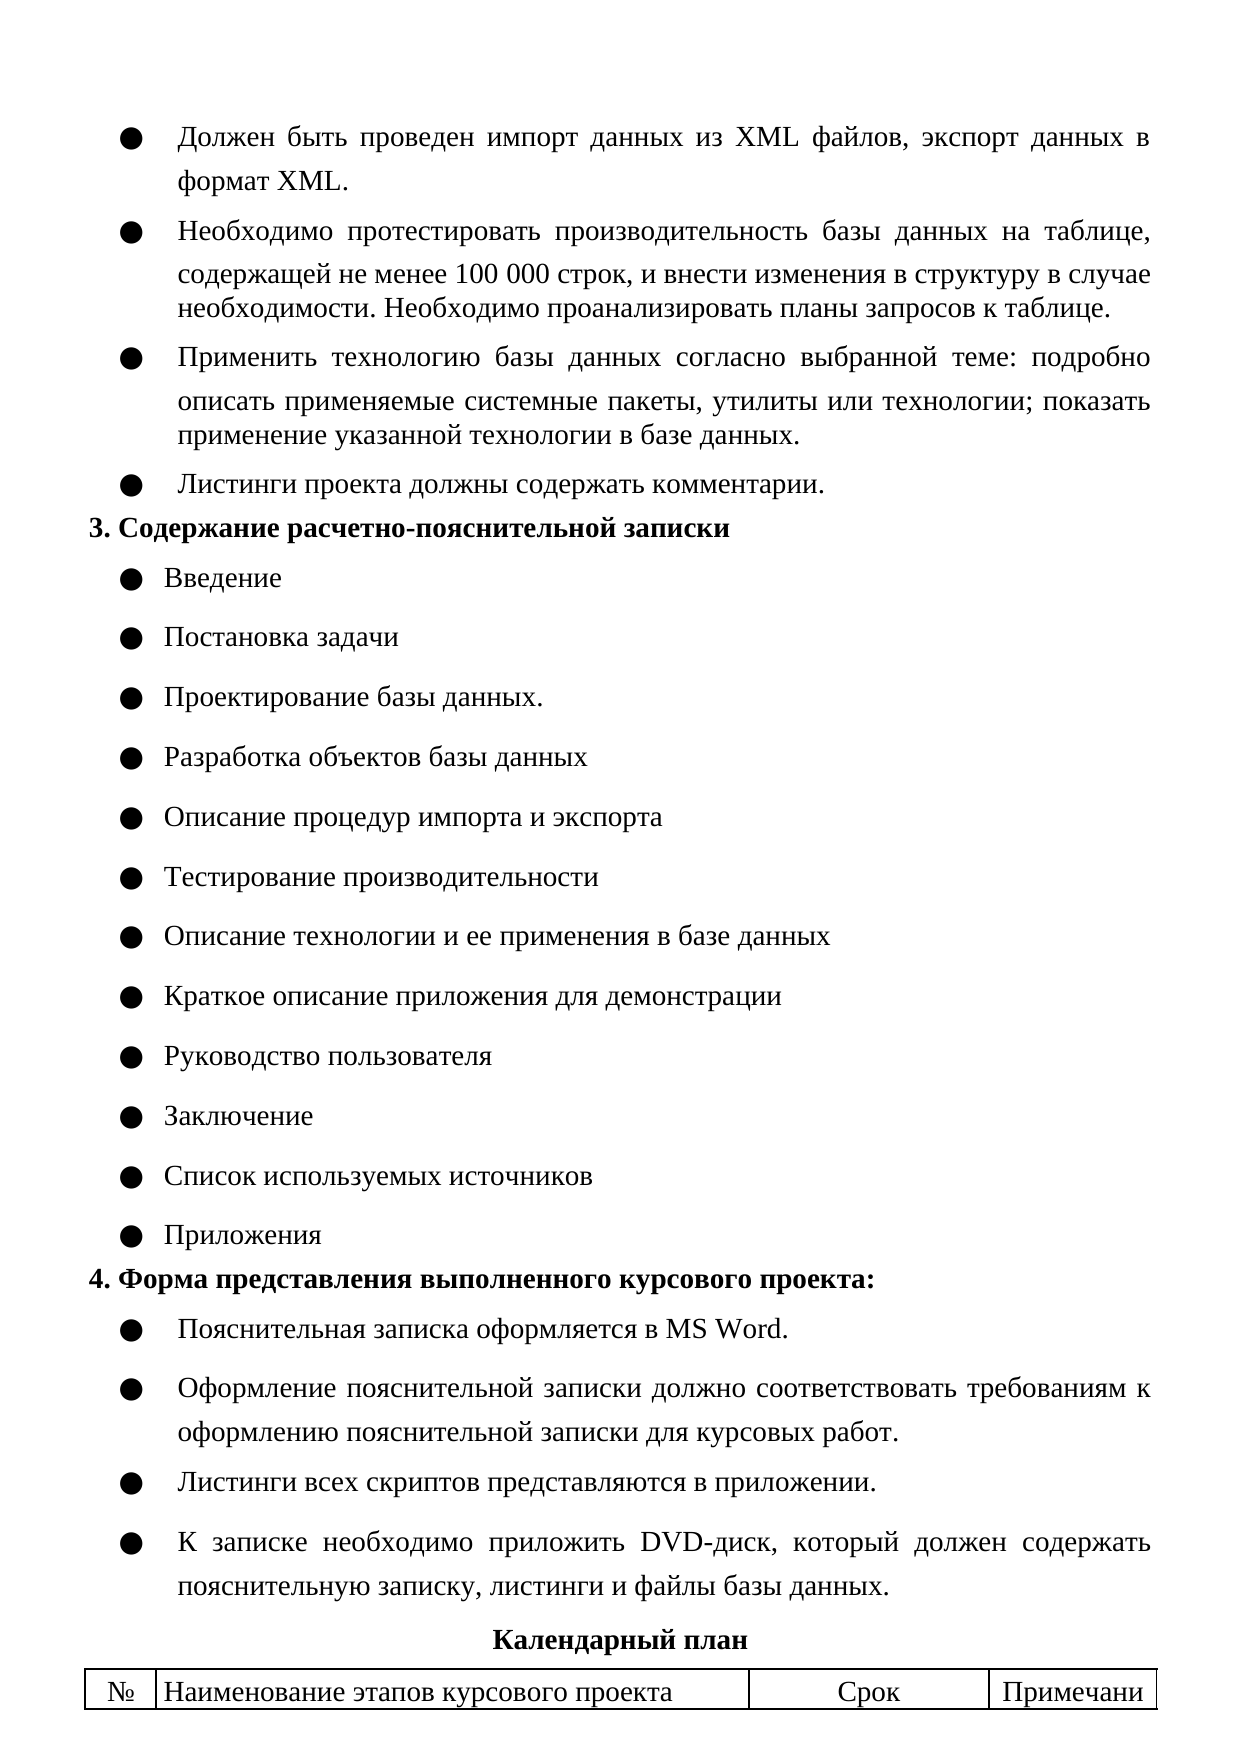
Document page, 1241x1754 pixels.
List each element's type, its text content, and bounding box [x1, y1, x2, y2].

list Необходимо протестировать производительность базы данных на таблице, содержащей не менее 100 000 строк, и внести изменения в структуру в случае необходимости. Необходимо проанализировать планы запросов к таблице. [118, 197, 1152, 324]
list Список используемых источников [118, 1142, 1152, 1202]
list Листинги всех скриптов представляются в приложении. [118, 1448, 1152, 1508]
list Руководство пользователя [118, 1022, 1152, 1082]
list Постановка задачи [118, 604, 1152, 663]
list Оформление пояснительной записки должно соответствовать требованиям к оформлению пояснительной записки для курсовых работ. [118, 1355, 1152, 1448]
list Тестирование производительности [118, 843, 1152, 903]
list Описание процедур импорта и экспорта [118, 783, 1152, 843]
text 3. Содержание расчетно-пояснительной записки [89, 510, 1152, 544]
list Заключение [118, 1082, 1152, 1142]
list Краткое описание приложения для демонстрации [118, 962, 1152, 1022]
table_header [157, 1670, 748, 1708]
list Применить технологию базы данных согласно выбранной теме: подробно описать применяемые системные пакеты, утилиты или технологии; показать применение указанной технологии в базе данных. [118, 324, 1152, 451]
list Разработка объектов базы данных [118, 723, 1152, 783]
list Пояснительная записка оформляется в MS Word. [118, 1295, 1152, 1355]
text 4. Форма представления выполненного курсового проекта: [89, 1261, 1152, 1295]
text Календарный план [89, 1622, 1152, 1656]
list Приложения [118, 1202, 1152, 1261]
list Листинги проекта должны содержать комментарии. [118, 451, 1152, 510]
list К записке необходимо приложить DVD-диск, который должен содержать пояснительную записку, листинги и файлы базы данных. [118, 1508, 1152, 1601]
table_header № п/п [86, 1670, 155, 1708]
list Проектирование базы данных. [118, 663, 1152, 723]
list Должен быть проведен импорт данных из XML файлов, экспорт данных в формат XML. [118, 103, 1152, 197]
table_header Примечание [990, 1670, 1156, 1708]
list Введение [118, 544, 1152, 604]
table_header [750, 1670, 988, 1708]
list Описание технологии и ее применения в базе данных [118, 903, 1152, 962]
